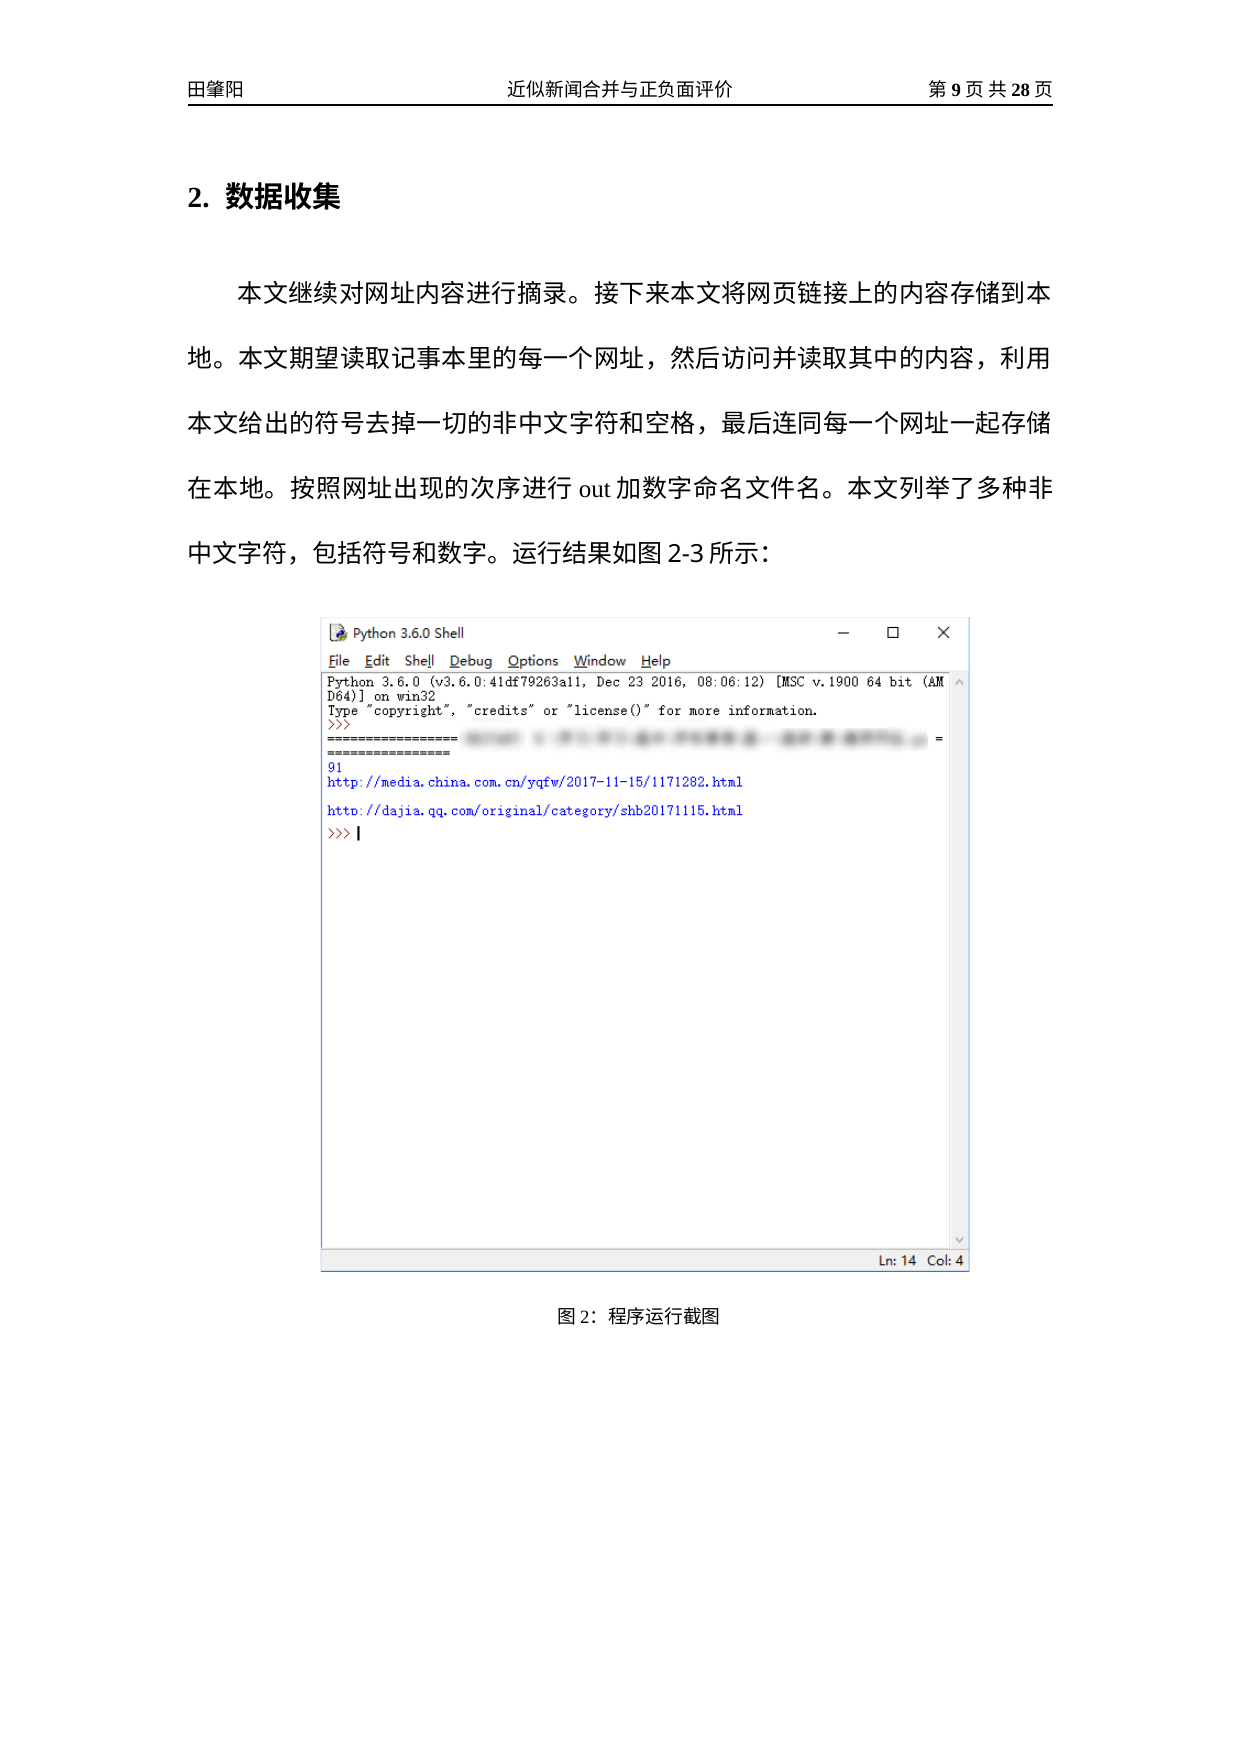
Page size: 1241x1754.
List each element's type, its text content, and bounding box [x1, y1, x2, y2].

list 数据收集 [187, 162, 1053, 227]
text 图2：程序运行截图 [187, 1299, 1053, 1332]
picture [320, 617, 970, 1272]
text 本文继续对网址内容进行摘录。接下来本文将网页链接上的内容存储到本地。本文期望读取记事本里的每一个网址，然后访问并读取其中的内容，利用本文给出的符号去掉一切的非中文字符和空格，最后连同每一个网址一起存储在本地。按照网址出现的次序进行out加数字命名文件名。本文列举了多种非中文字符，包括符号和数字。运行结果如图2-3所示： [187, 259, 1053, 584]
